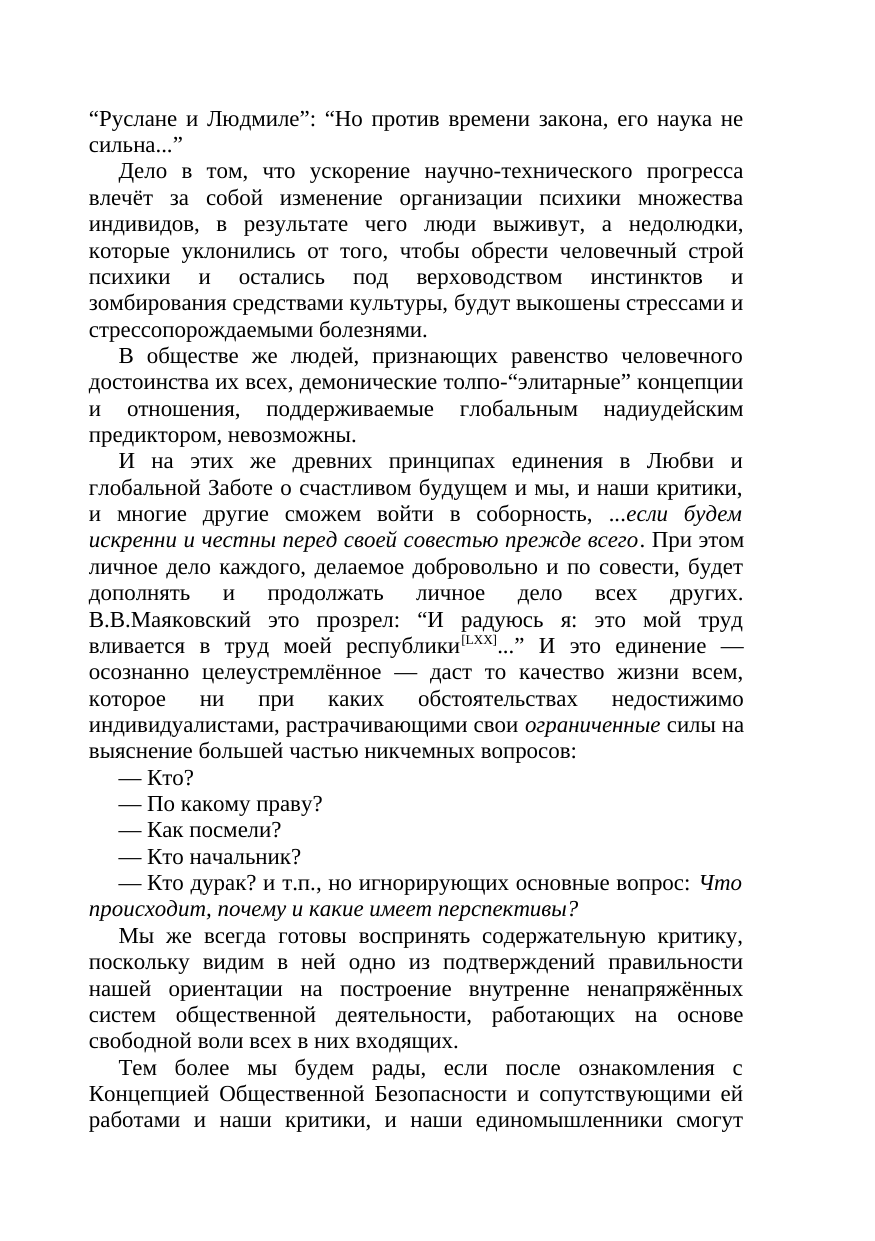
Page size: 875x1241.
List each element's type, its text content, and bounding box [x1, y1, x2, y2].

list — Кто дурак? и т.п., но игнорирующих основные вопрос: Что происходит, почему и какие имеет перспективы? [89, 869, 744, 922]
list — По какому праву? [89, 790, 744, 816]
list — Кто начальник? [89, 843, 744, 869]
list В обществе же людей, признающих равенство человечного достоинства их всех, демонические толпо-“элитарные” концепции и отношения, поддерживаемые глобальным надиудейским предиктором, невозможны. [89, 342, 744, 447]
list Мы же всегда готовы воспринять содержательную критику, поскольку видим в ней одно из подтверждений правильности нашей ориентации на построение внутренне ненапряжённых систем общественной деятельности, работающих на основе свободной воли всех в них входящих. [89, 922, 744, 1054]
list Дело в том, что ускорение научно-технического прогресса влечёт за собой изменение организации психики множества индивидов, в результате чего люди выживут, а недолюдки, которые уклонились от того, чтобы обрести человечный строй психики и остались под верховодством инстинктов и зомбирования средствами культуры, будут выкошены стрессами и стрессопорождаемыми болезнями. [89, 158, 744, 342]
list И на этих же древних принципах единения в Любви и глобальной Заботе о счастливом будущем и мы, и наши критики, и многие другие сможем войти в соборность, ...если будем искренни и честны перед своей совестью прежде всего. При этом личное дело каждого, делаемое добровольно и по совести, будет дополнять и продолжать личное дело всех других. В.В.Маяковский это прозрел: “И радуюсь я: это мой труд вливается в труд моей республики[LXX]...” И это единение — осознанно целеустремлённое — даст то качество жизни всем, которое ни при каких обстоятельствах недостижимо индивидуалистами, растрачивающими свои ограниченные силы на выяснение большей частью никчемных вопросов: [89, 447, 744, 764]
list — Кто? [89, 764, 744, 790]
list — Как посмели? [89, 816, 744, 843]
